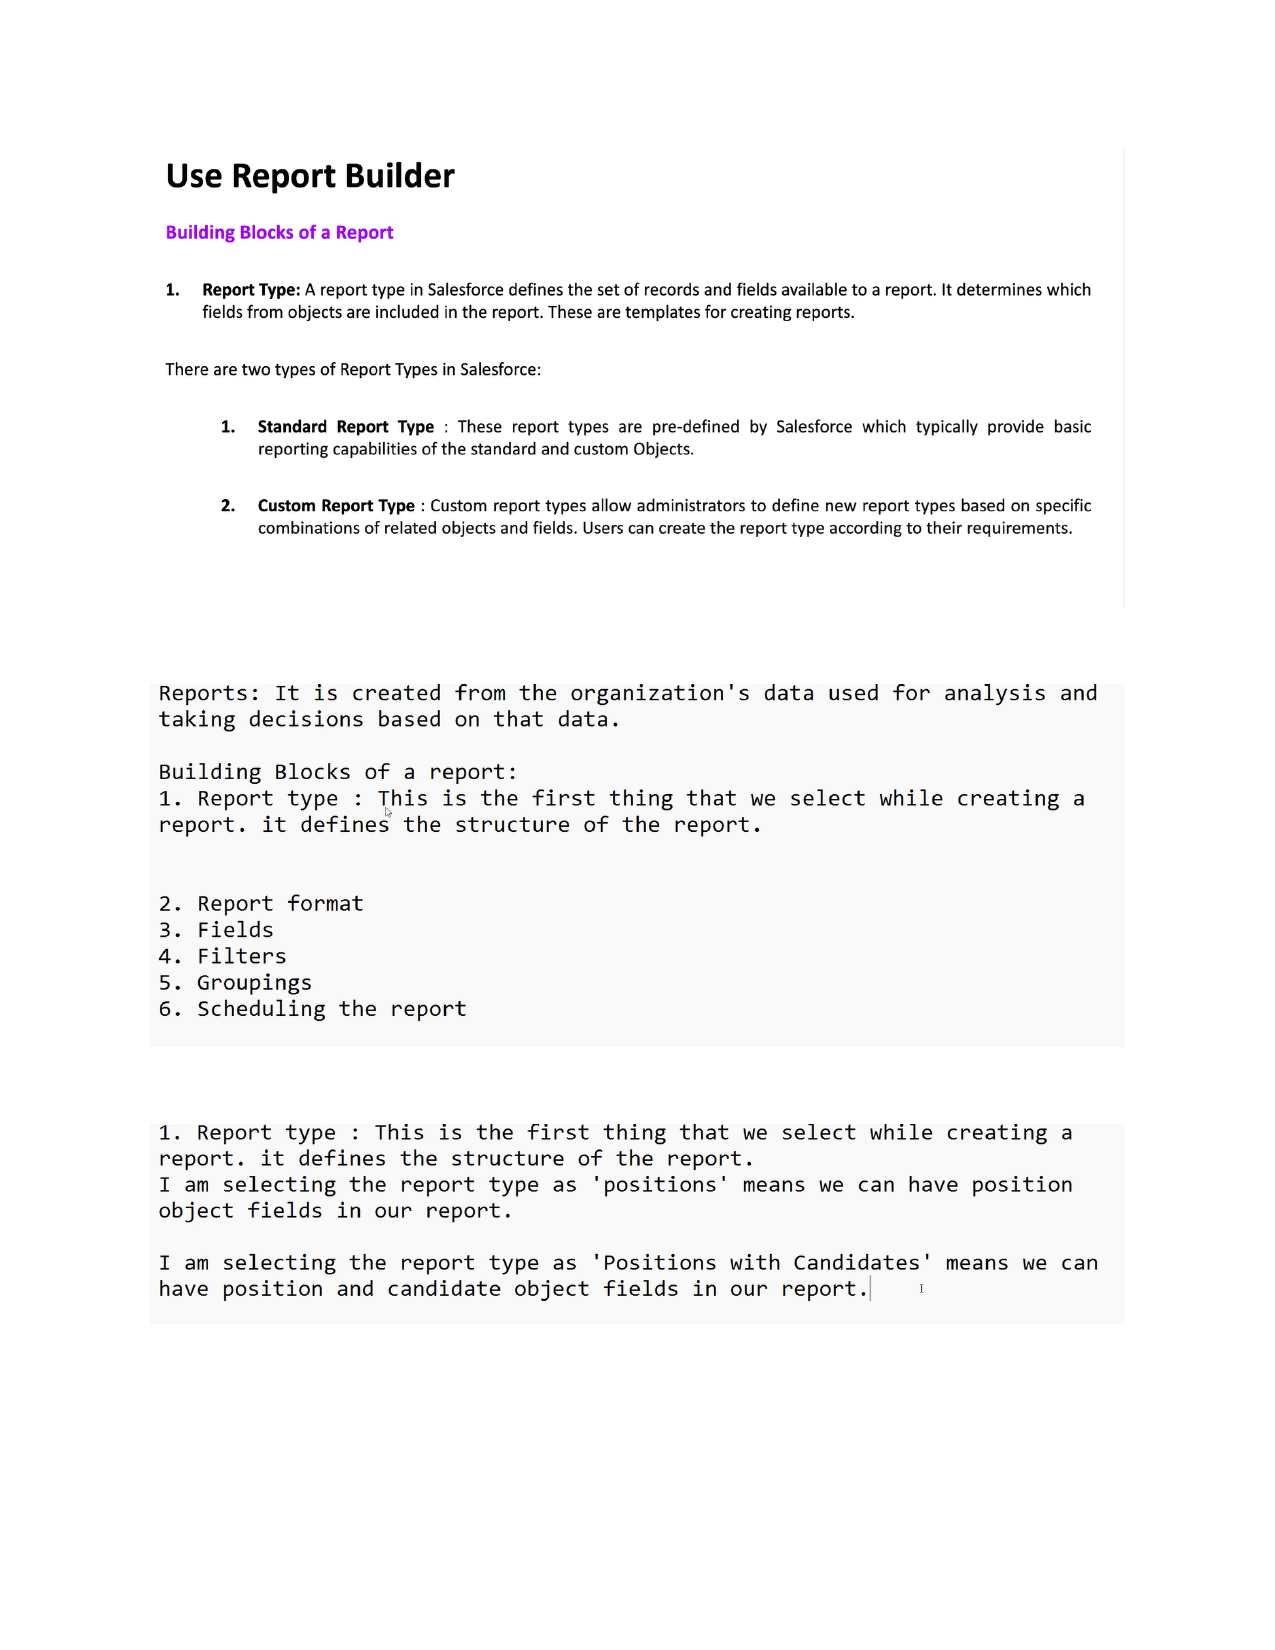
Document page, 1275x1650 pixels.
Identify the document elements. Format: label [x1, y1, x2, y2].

picture [150, 150, 1125, 607]
picture [150, 684, 1125, 1047]
picture [150, 1124, 1125, 1324]
